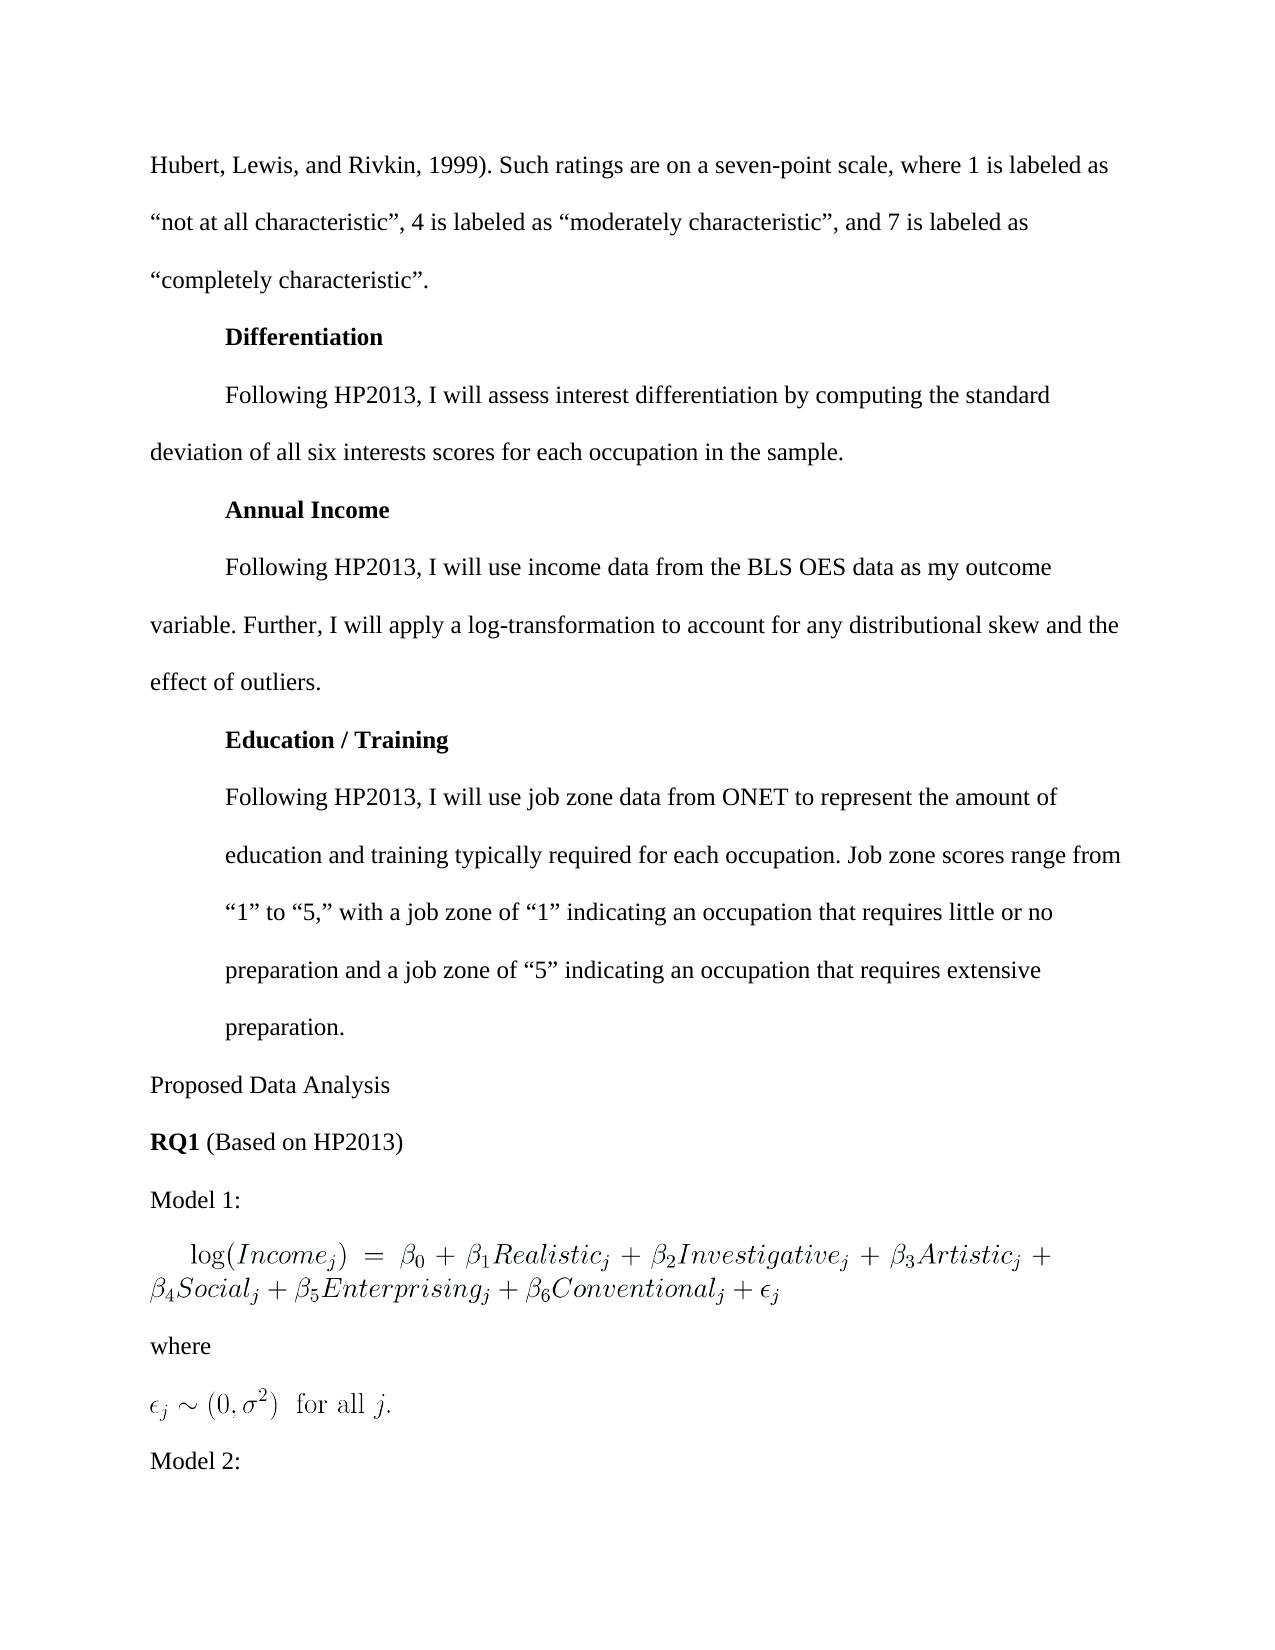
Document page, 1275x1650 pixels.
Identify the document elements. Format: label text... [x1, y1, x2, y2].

text Differentiation [225, 322, 1125, 351]
picture [150, 1242, 1050, 1305]
text Model 1: [150, 1185, 1125, 1214]
text Annual Income [225, 495, 1125, 524]
text Education / Training [150, 725, 1125, 754]
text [150, 150, 1125, 294]
text Proposed Data Analysis [150, 1070, 1125, 1099]
text Model 2: [150, 1446, 1125, 1475]
text Following HP2013, I will use job zone data from ONET to represent the amount of education and training typically required for each occupation. Job zone scores range from “1” to “5,” with a job zone of “1” indicating an occupation that requires little or no preparation and a job zone of “5” indicating an occupation that requires extensive preparation. [225, 782, 1125, 1041]
text RQ1 (Based on HP2013) [150, 1127, 1125, 1156]
text Following HP2013, I will use income data from the BLS OES data as my outcome variable. Further, I will apply a log-transformation to account for any distributional skew and the effect of outliers. [150, 552, 1125, 696]
picture [150, 1388, 390, 1421]
text Following HP2013, I will assess interest differentiation by computing the standard deviation of all six interests scores for each occupation in the sample. [150, 380, 1125, 466]
text where [150, 1331, 1125, 1360]
